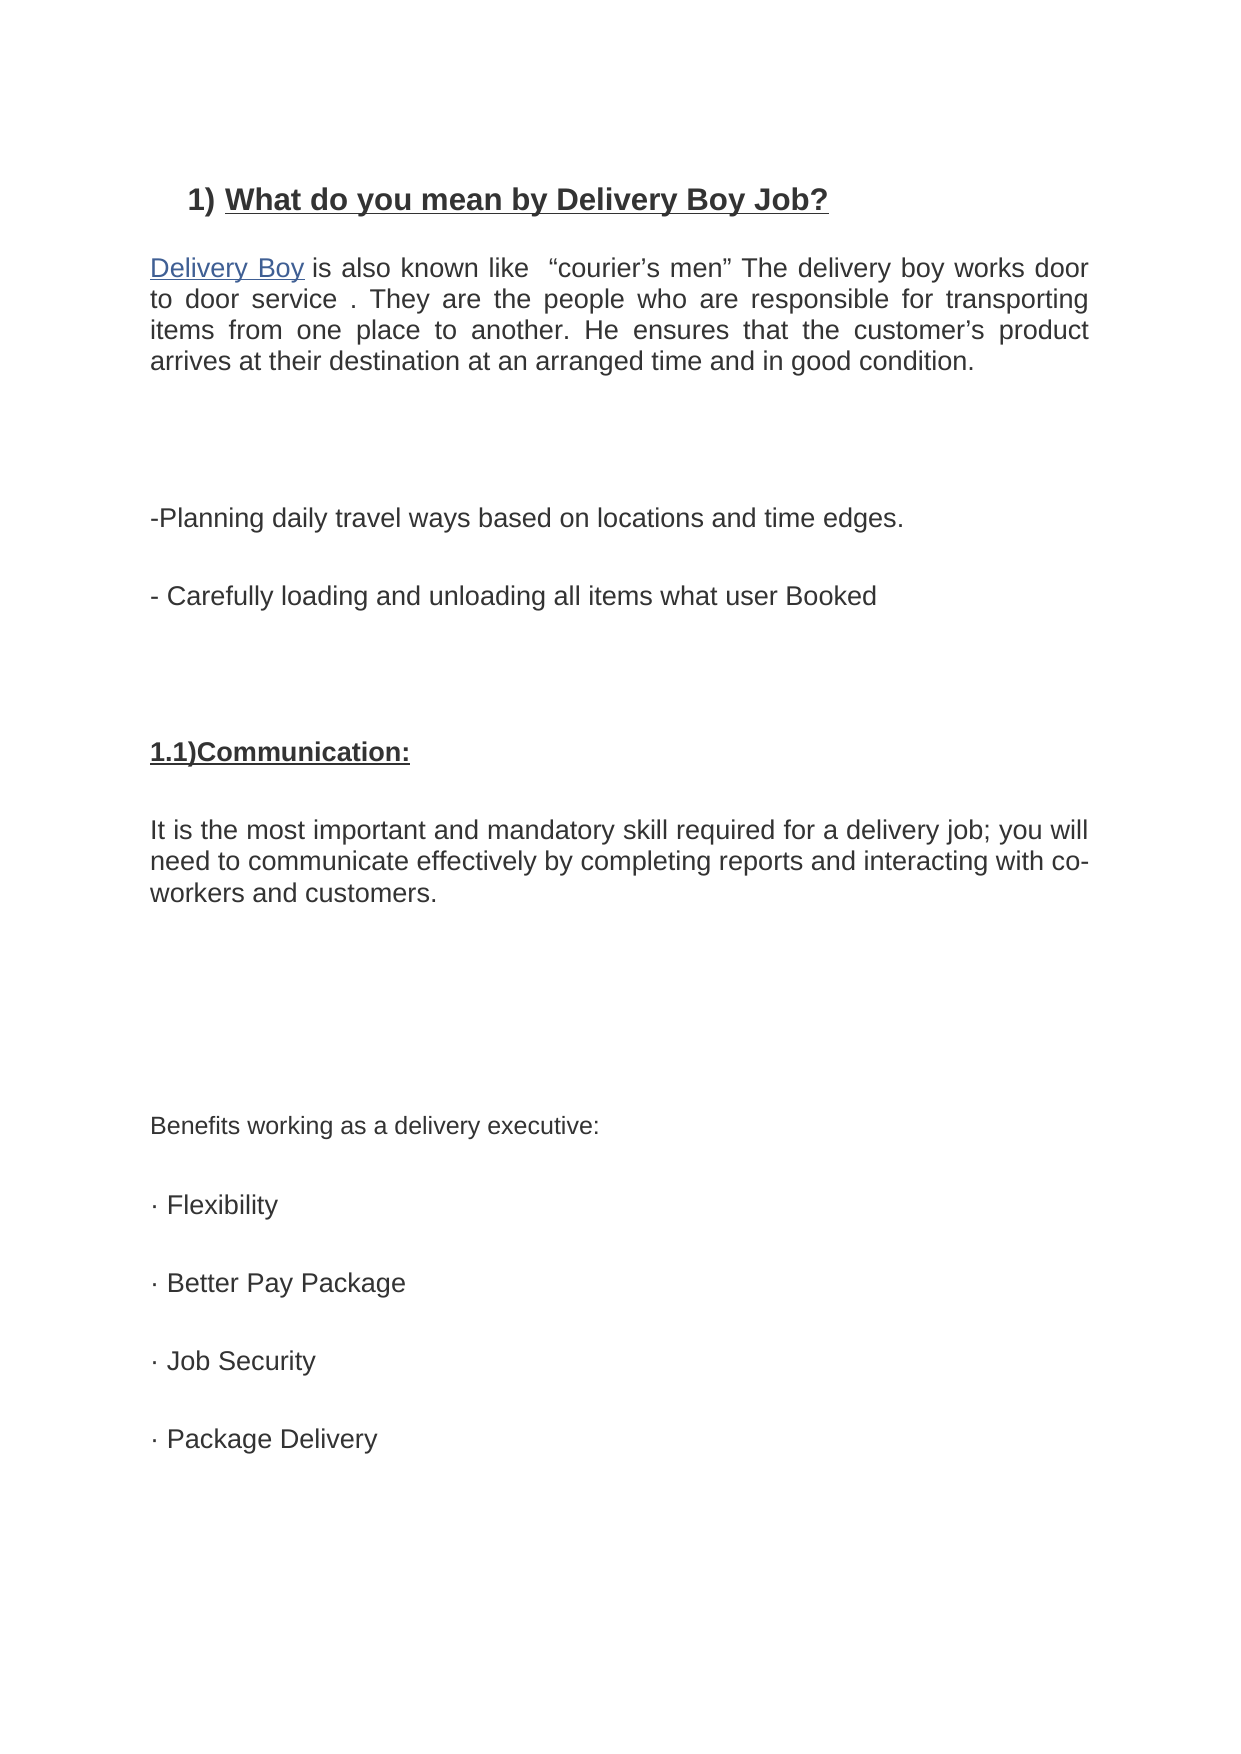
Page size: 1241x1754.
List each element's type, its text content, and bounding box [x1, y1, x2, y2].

list What do you mean by Delivery Boy Job? [187, 181, 1090, 217]
text · Package Delivery [150, 1423, 1090, 1454]
text -Planning daily travel ways based on locations and time edges. [150, 502, 1090, 533]
text - Carefully loading and unloading all items what user Booked [150, 580, 1090, 611]
text 1.1)Communication: [150, 736, 1090, 767]
text · Better Pay Package [150, 1267, 1090, 1298]
text · Job Security [150, 1345, 1090, 1376]
subtitle Benefits working as a delivery executive: [150, 1111, 1090, 1140]
text It is the most important and mandatory skill required for a delivery job; you will need to communicate effectively by completing reports and interacting with co-workers and customers. [150, 814, 1090, 908]
text · Flexibility [150, 1189, 1090, 1220]
text Delivery Boy is also known like “courier’s men” The delivery boy works door to door service . They are the people who are responsible for transporting items from one place to another. He ensures that the customer’s product arrives at their destination at an arranged time and in good condition. [150, 252, 1090, 377]
